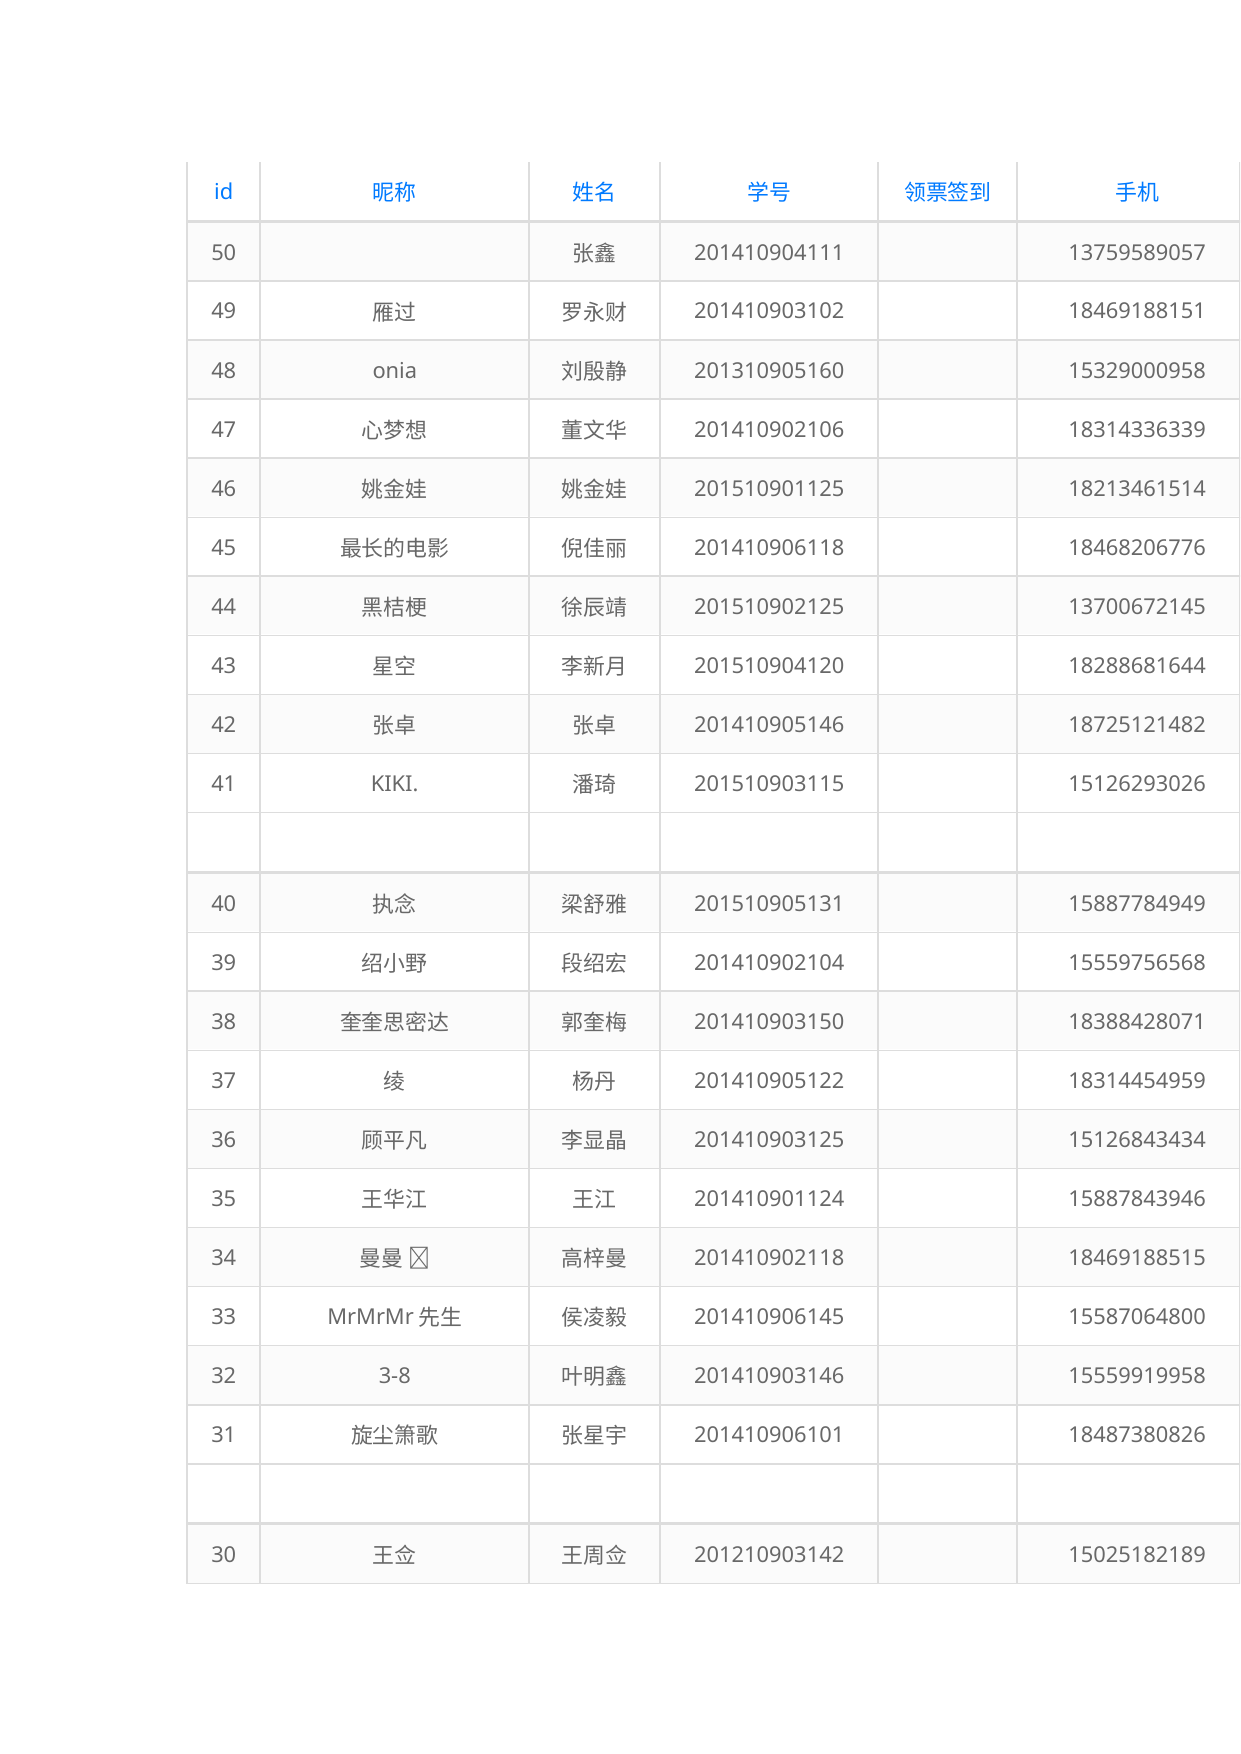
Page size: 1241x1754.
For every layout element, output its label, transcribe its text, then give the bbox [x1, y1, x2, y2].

table_cell 李新月 [530, 636, 659, 693]
table_cell 侯凌毅 [530, 1287, 659, 1345]
table_cell 35 [188, 1169, 259, 1227]
table_cell 董文华 [530, 400, 659, 457]
table_cell 梁舒雅 [530, 874, 659, 931]
table_cell 15329000958 [1018, 341, 1239, 398]
table_cell [188, 813, 259, 871]
table_cell 18468206776 [1018, 518, 1239, 575]
table_cell 刘殷静 [530, 341, 659, 398]
table_header 领票签到 [879, 162, 1016, 219]
table_cell 叶明鑫 [530, 1346, 659, 1404]
table_cell 18288681644 [1018, 636, 1239, 693]
table_cell 201410903102 [661, 282, 877, 339]
table_cell [879, 1051, 1016, 1108]
table_cell 3-8 [261, 1346, 528, 1404]
table_cell 48 [188, 341, 259, 398]
table_cell 201510903115 [661, 754, 877, 812]
table_cell 15887784949 [1018, 874, 1239, 931]
table_cell 201210903142 [661, 1525, 877, 1583]
table_cell 201410902118 [661, 1228, 877, 1286]
table_cell 高梓曼 [530, 1228, 659, 1286]
table_cell 旋尘箫歌 [261, 1406, 528, 1463]
table_cell [879, 695, 1016, 753]
table_cell 杨丹 [530, 1051, 659, 1108]
table_cell 星空 [261, 636, 528, 693]
table_cell [879, 813, 1016, 871]
table_cell 执念 [261, 874, 528, 931]
table_cell 倪佳丽 [530, 518, 659, 575]
table_cell 201510901125 [661, 459, 877, 516]
table_header id [188, 162, 259, 219]
table_cell [879, 992, 1016, 1049]
table_cell 18314454959 [1018, 1051, 1239, 1108]
table_cell 38 [188, 992, 259, 1049]
table_cell 15559919958 [1018, 1346, 1239, 1404]
table_cell [261, 813, 528, 871]
table_cell 36 [188, 1110, 259, 1168]
table_cell [879, 874, 1016, 931]
table_cell onia [261, 341, 528, 398]
table_cell [879, 400, 1016, 457]
table_cell 15126293026 [1018, 754, 1239, 812]
table_cell [261, 1465, 528, 1522]
table_cell 潘琦 [530, 754, 659, 812]
table_cell [661, 813, 877, 871]
table_cell [530, 1465, 659, 1522]
table_cell 201410906101 [661, 1406, 877, 1463]
table_cell 李显晶 [530, 1110, 659, 1168]
table_cell 15126843434 [1018, 1110, 1239, 1168]
table_cell 201410901124 [661, 1169, 877, 1227]
table_cell 15587064800 [1018, 1287, 1239, 1345]
table_cell 201410903125 [661, 1110, 877, 1168]
table_cell [879, 459, 1016, 516]
table_cell [879, 754, 1016, 812]
table_cell 40 [188, 874, 259, 931]
table_cell 张卓 [261, 695, 528, 753]
table_cell 18469188151 [1018, 282, 1239, 339]
table_cell 王江 [530, 1169, 659, 1227]
table_cell 张星宇 [530, 1406, 659, 1463]
table_cell 201310905160 [661, 341, 877, 398]
table_cell 王佥 [261, 1525, 528, 1583]
table_cell [879, 933, 1016, 990]
table_cell 心梦想 [261, 400, 528, 457]
table_cell 姚金娃 [530, 459, 659, 516]
table_cell 雁过 [261, 282, 528, 339]
table_cell [879, 223, 1016, 280]
table_cell 15887843946 [1018, 1169, 1239, 1227]
table_header 手机 [1018, 162, 1239, 219]
table_cell [879, 1406, 1016, 1463]
table_cell 张鑫 [530, 223, 659, 280]
table_cell 201510902125 [661, 577, 877, 634]
table_cell [879, 1465, 1016, 1522]
table_cell 曼曼  [261, 1228, 528, 1286]
table_cell 201410905122 [661, 1051, 877, 1108]
table_cell 18213461514 [1018, 459, 1239, 516]
table_cell 30 [188, 1525, 259, 1583]
table_cell 201510905131 [661, 874, 877, 931]
table_cell [879, 1287, 1016, 1345]
table_cell [879, 636, 1016, 693]
table_cell 黑桔梗 [261, 577, 528, 634]
table_header 姓名 [530, 162, 659, 219]
table_cell 201510904120 [661, 636, 877, 693]
table_cell 39 [188, 933, 259, 990]
table_cell 44 [188, 577, 259, 634]
table_cell 18487380826 [1018, 1406, 1239, 1463]
table_header 学号 [661, 162, 877, 219]
table_cell 201410906118 [661, 518, 877, 575]
table_cell 201410902104 [661, 933, 877, 990]
table_cell 绍小野 [261, 933, 528, 990]
table_cell [879, 1169, 1016, 1227]
table_cell 13759589057 [1018, 223, 1239, 280]
table_cell 姚金娃 [261, 459, 528, 516]
table_cell 18314336339 [1018, 400, 1239, 457]
table_cell 32 [188, 1346, 259, 1404]
table_cell [261, 223, 528, 280]
table_cell [879, 1525, 1016, 1583]
table_cell 15025182189 [1018, 1525, 1239, 1583]
table_cell 13700672145 [1018, 577, 1239, 634]
table_cell 绫 [261, 1051, 528, 1108]
table_cell [188, 1465, 259, 1522]
table_cell 18725121482 [1018, 695, 1239, 753]
table_cell KIKI. [261, 754, 528, 812]
table_cell 最长的电影 [261, 518, 528, 575]
table_cell 王周佥 [530, 1525, 659, 1583]
table_cell [1018, 813, 1239, 871]
table_cell 31 [188, 1406, 259, 1463]
table_cell 201410903146 [661, 1346, 877, 1404]
table_cell [879, 282, 1016, 339]
table_cell 18469188515 [1018, 1228, 1239, 1286]
table_cell [879, 1346, 1016, 1404]
table_cell 46 [188, 459, 259, 516]
table_cell 15559756568 [1018, 933, 1239, 990]
table_cell 50 [188, 223, 259, 280]
table_cell 47 [188, 400, 259, 457]
table_cell [879, 1228, 1016, 1286]
table_cell [879, 341, 1016, 398]
table_cell 43 [188, 636, 259, 693]
table_cell [879, 518, 1016, 575]
table_cell [879, 577, 1016, 634]
table_header 昵称 [261, 162, 528, 219]
table_cell 201410905146 [661, 695, 877, 753]
table_cell [530, 813, 659, 871]
table_cell MrMrMr先生 [261, 1287, 528, 1345]
table_cell 37 [188, 1051, 259, 1108]
table_cell 张卓 [530, 695, 659, 753]
table_cell 王华江 [261, 1169, 528, 1227]
table_cell 徐辰靖 [530, 577, 659, 634]
table_cell 罗永财 [530, 282, 659, 339]
table_cell 奎奎思密达 [261, 992, 528, 1049]
table_cell 42 [188, 695, 259, 753]
table_cell 郭奎梅 [530, 992, 659, 1049]
table_cell 45 [188, 518, 259, 575]
table_cell 201410906145 [661, 1287, 877, 1345]
table_cell [879, 1110, 1016, 1168]
table_cell 49 [188, 282, 259, 339]
table_cell 顾平凡 [261, 1110, 528, 1168]
table_cell 201410902106 [661, 400, 877, 457]
table_cell 201410903150 [661, 992, 877, 1049]
table_cell 41 [188, 754, 259, 812]
table_cell 段绍宏 [530, 933, 659, 990]
table_cell 34 [188, 1228, 259, 1286]
table_cell 33 [188, 1287, 259, 1345]
table_cell 201410904111 [661, 223, 877, 280]
table_cell 18388428071 [1018, 992, 1239, 1049]
table_cell [661, 1465, 877, 1522]
table_cell [1018, 1465, 1239, 1522]
